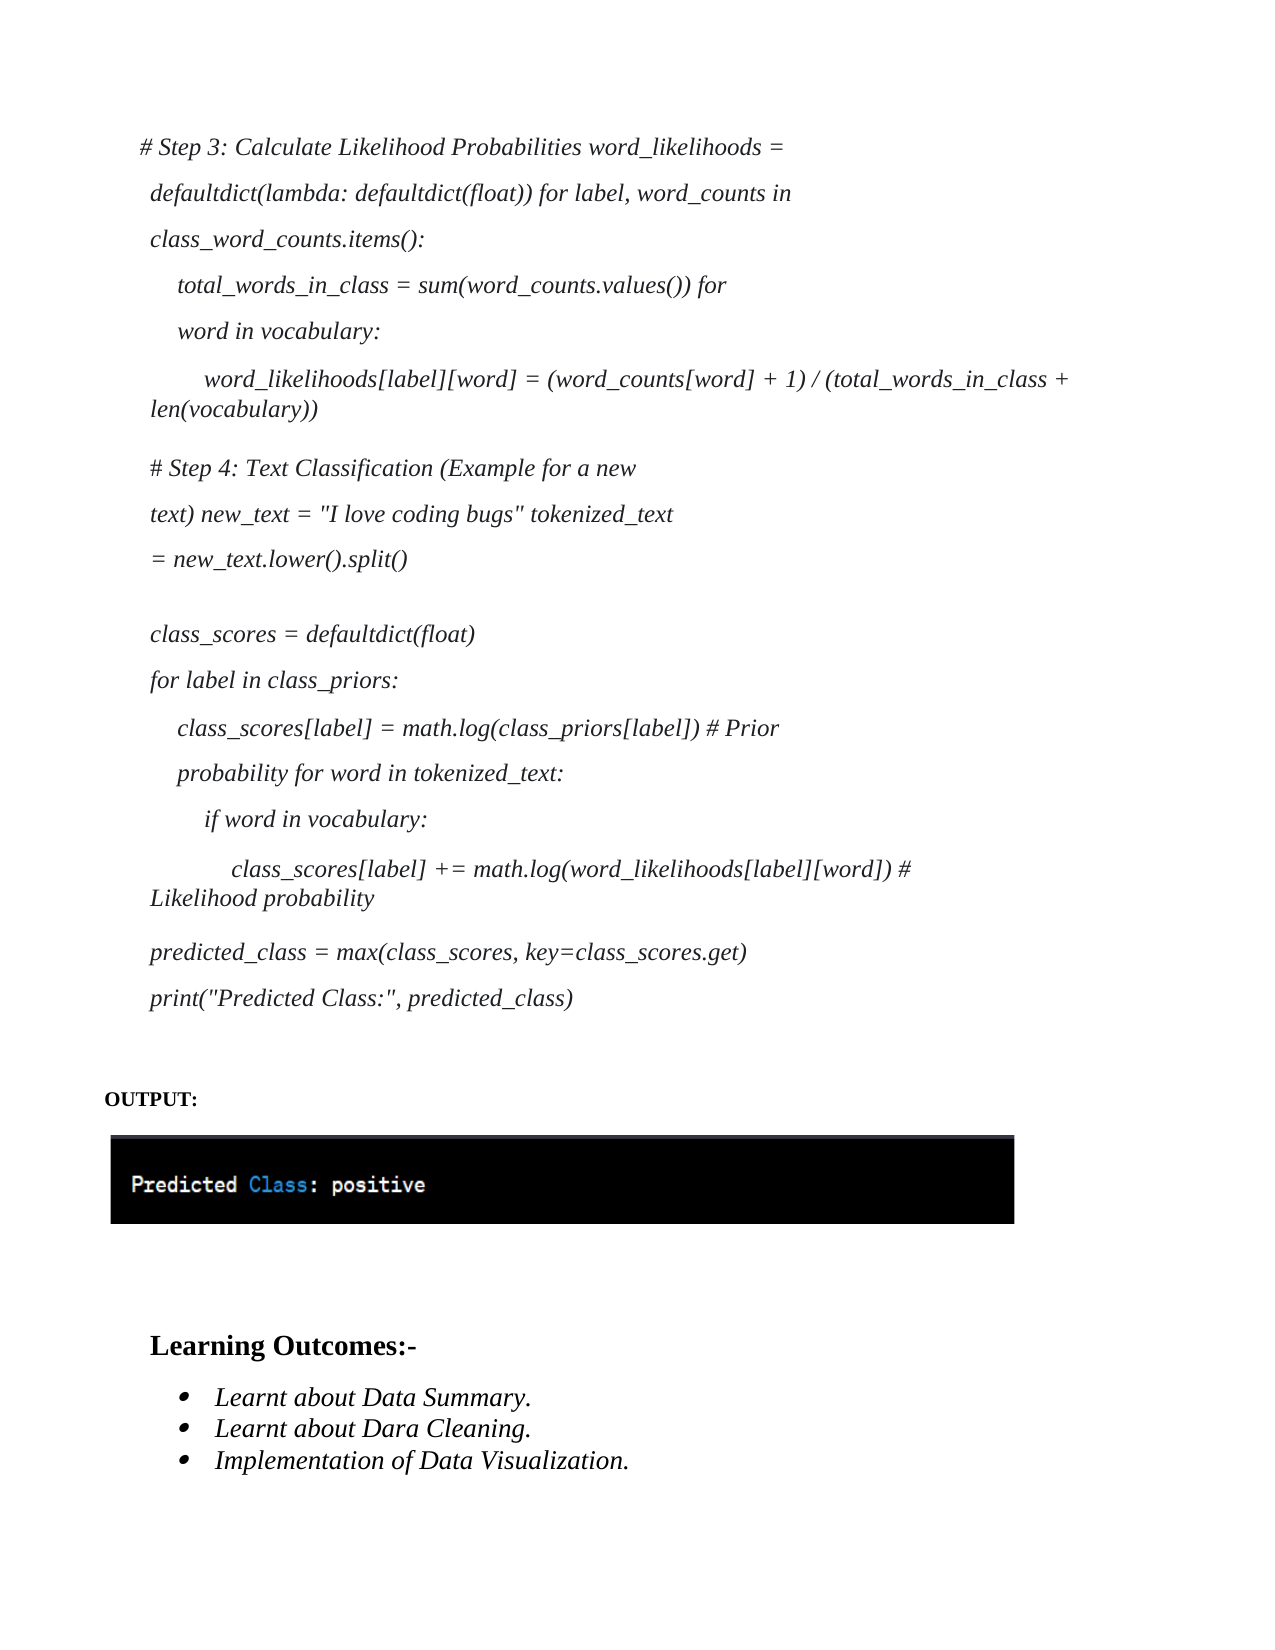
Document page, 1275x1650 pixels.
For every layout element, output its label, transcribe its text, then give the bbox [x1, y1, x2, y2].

text class_scores[label] += math.log(word_likelihoods[label][word]) # [231, 854, 1096, 883]
text class_scores = defaultdict(float) for label in class_priors: [150, 619, 502, 694]
text Learning Outcomes:- [150, 1328, 1096, 1361]
text if word in vocabulary: [204, 804, 1096, 833]
text predicted_class = max(class_scores, key=class_scores.get) print("Predicted Class:", predicted_class) [150, 937, 797, 1012]
picture [110, 1135, 1015, 1224]
text total_words_in_class = sum(word_counts.values()) for word in vocabulary: [177, 270, 736, 345]
text Likelihood probability [150, 883, 1096, 912]
text # Step 3: Calculate Likelihood Probabilities word_likelihoods = defaultdict(lambda: defaultdict(float)) for label, word_counts in class_word_counts.items(): [139, 132, 805, 253]
text OUTPUT: [29, 1086, 1096, 1111]
list Learnt about Dara Cleaning. [177, 1412, 1096, 1444]
text class_scores[label] = math.log(class_priors[label]) # Prior probability for word in tokenized_text: [177, 713, 830, 787]
text # Step 4: Text Classification (Example for a new text) new_text = "I love coding bugs" tokenized_text = new_text.lower().split() [150, 453, 677, 573]
text word_likelihoods[label][word] = (word_counts[word] + 1) / (total_words_in_class + len(vocabulary)) [150, 364, 1096, 423]
list Implementation of Data Visualization. [177, 1444, 1096, 1476]
list Learnt about Data Summary. [177, 1380, 1096, 1412]
